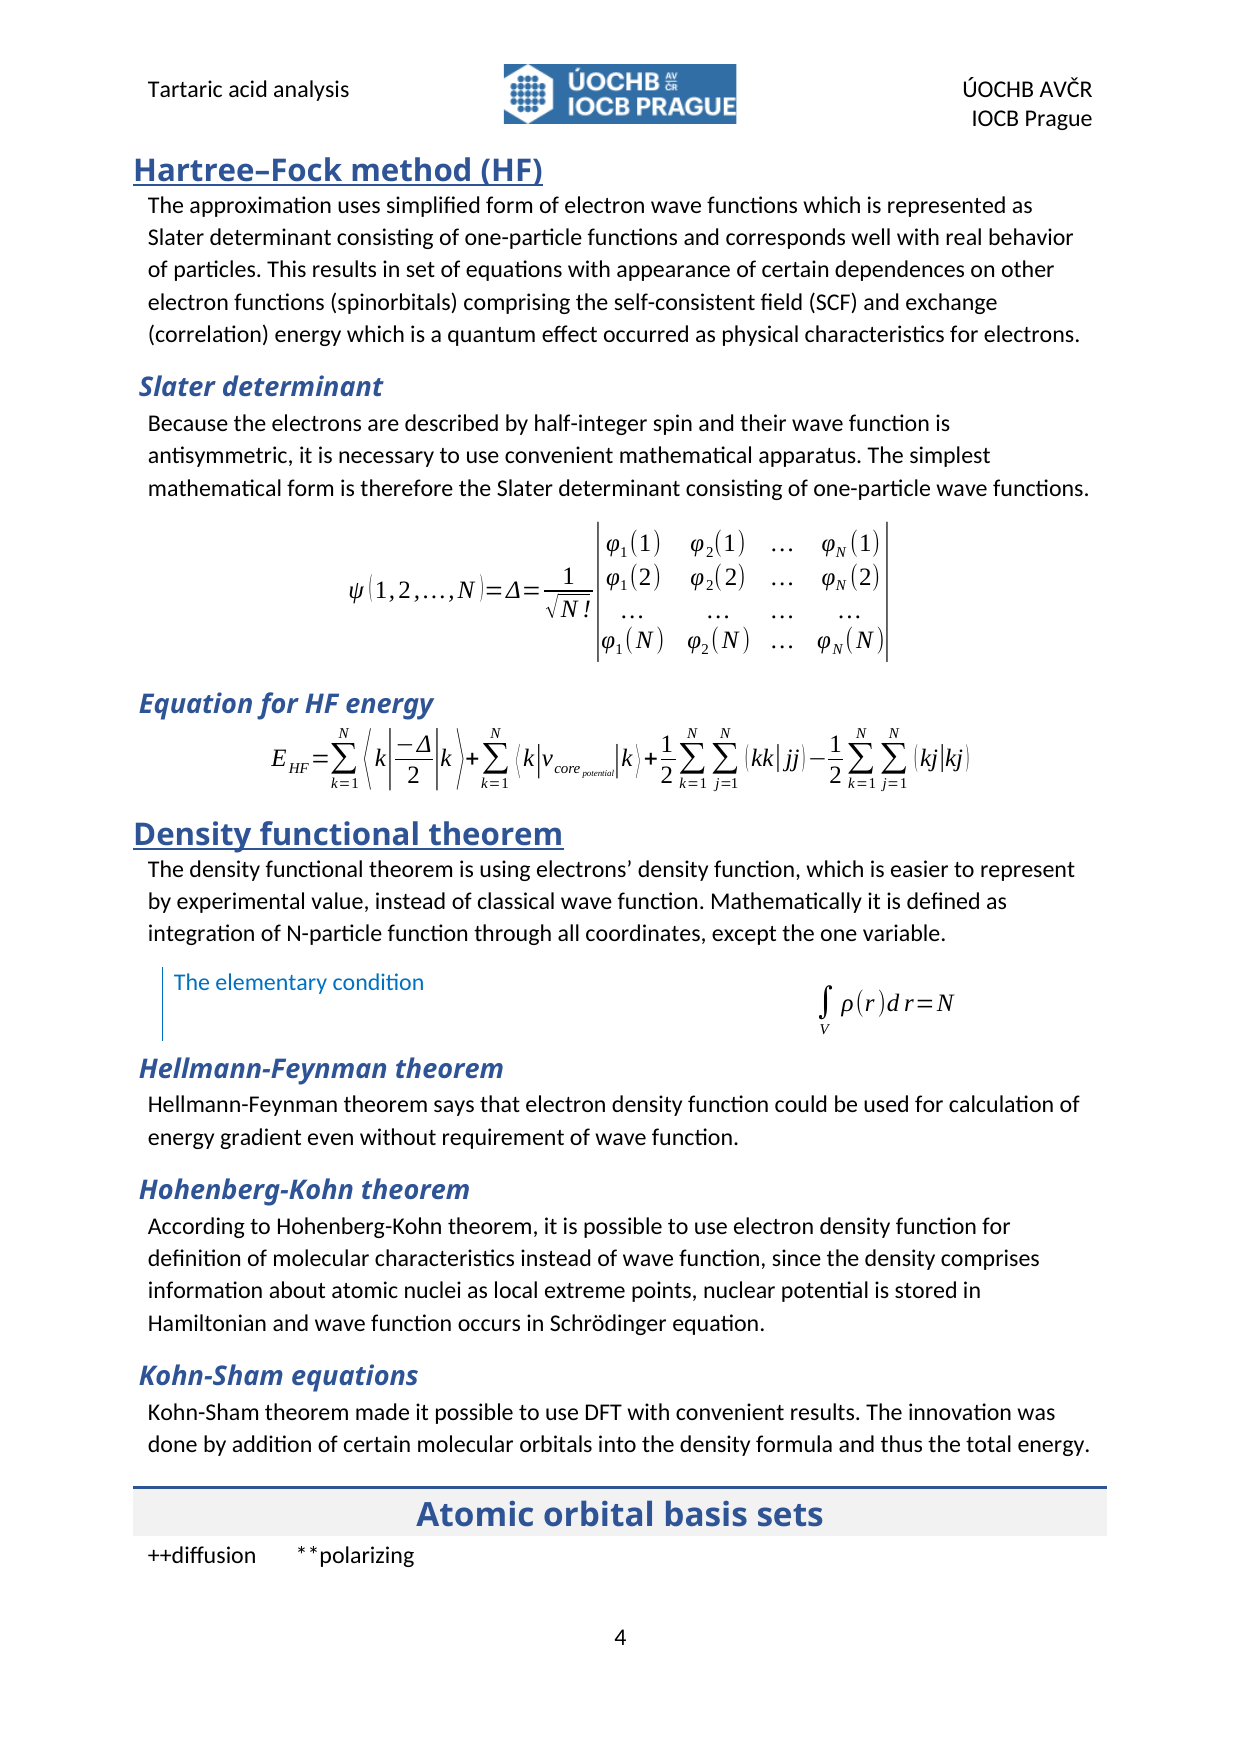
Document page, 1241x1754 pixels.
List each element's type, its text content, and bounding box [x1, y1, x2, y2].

text According to Hohenberg-Kohn theorem, it is possible to use electron density function for definition of molecular characteristics instead of wave function, since the density comprises information about atomic nuclei as local extreme points, nuclear potential is stored in Hamiltonian and wave function occurs in Schrödinger equation. [148, 1211, 1093, 1337]
subtitle Hellmann-Feynman theorem [139, 1049, 1093, 1086]
subtitle Hohenberg-Kohn theorem [139, 1171, 1093, 1207]
subtitle Kohn-Sham equations [139, 1357, 1093, 1393]
text The density functional theorem is using electrons’ density function, which is easier to represent by experimental value, instead of classical wave function. Mathematically it is defined as integration of N-particle function through all coordinates, except the one variable. [148, 854, 1093, 948]
text Because the electrons are described by half-integer spin and their wave function is antisymmetric, it is necessary to use convenient mathematical apparatus. The simplest mathematical form is therefore the Slater determinant consisting of one-particle wave functions. [148, 408, 1093, 502]
subtitle Hartree–Fock method (HF) [133, 148, 1093, 190]
table_header The elementary condition [163, 967, 679, 1041]
text Hellmann-Feynman theorem says that electron density function could be used for calculation of energy gradient even without requirement of wave function. [148, 1089, 1093, 1151]
text ++diffusion **polarizing [148, 1540, 1093, 1569]
text The approximation uses simplified form of electron wave functions which is represented as Slater determinant consisting of one-particle functions and corresponds well with real behavior of particles. This results in set of equations with appearance of certain dependences on other electron functions (spinorbitals) comprising the self-consistent field (SCF) and exchange (correlation) energy which is a quantum effect occurred as physical characteristics for electrons. [148, 190, 1093, 348]
subtitle Equation for HF energy [139, 684, 1093, 721]
subtitle Slater determinant [139, 368, 1093, 405]
subtitle Atomic orbital basis sets [133, 1489, 1107, 1536]
table_header [679, 967, 1092, 1041]
subtitle Density functional theorem [133, 811, 1093, 854]
text Kohn-Sham theorem made it possible to use DFT with convenient results. The innovation was done by addition of certain molecular orbitals into the density formula and thus the total energy. [148, 1397, 1093, 1458]
